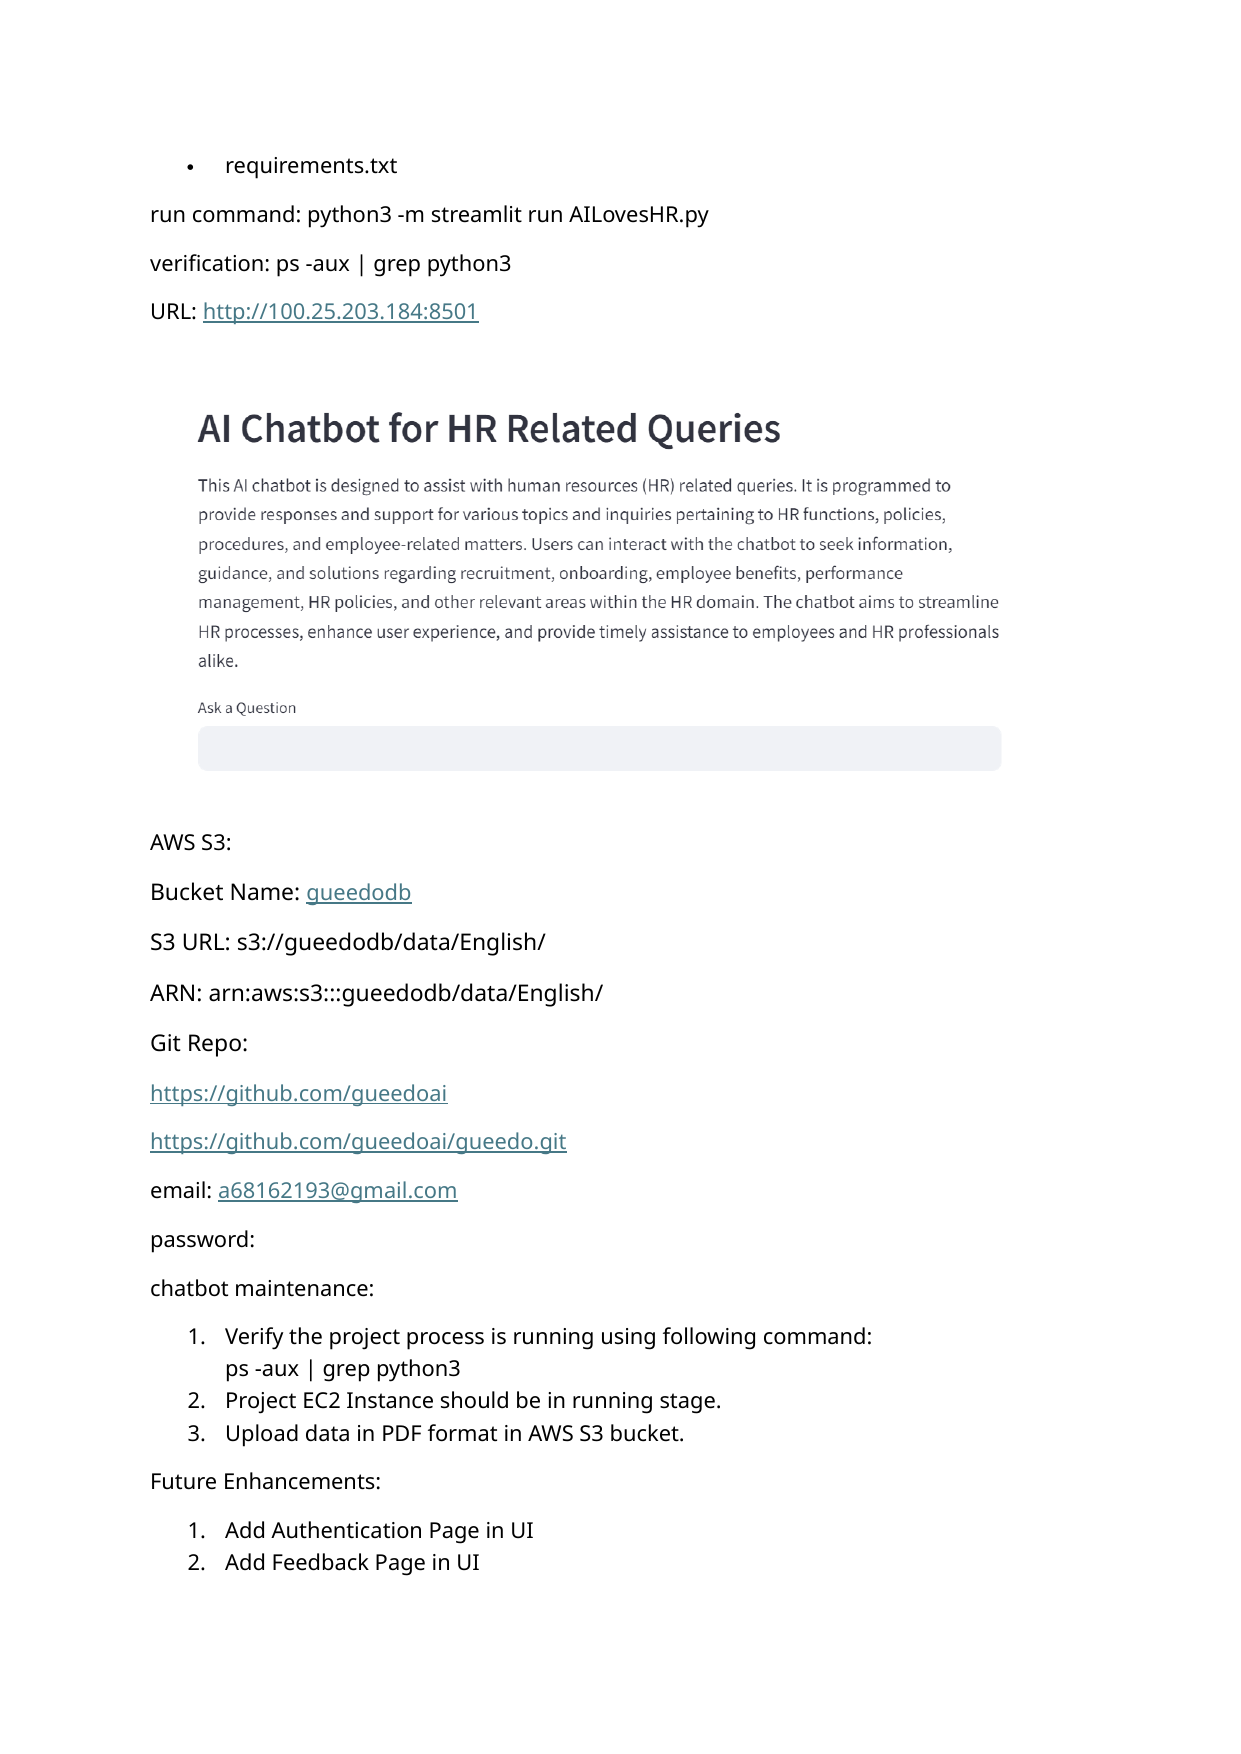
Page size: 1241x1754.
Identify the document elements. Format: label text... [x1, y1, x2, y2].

text ARN: arn:aws:s3:::gueedodb/data/English/ [150, 977, 1090, 1008]
list Upload data in PDF format in AWS S3 bucket. [187, 1417, 1090, 1447]
list Verify the project process is running using following command: [187, 1321, 1090, 1351]
list Add Authentication Page in UI [187, 1515, 1090, 1545]
text URL: http://100.25.203.184:8501 [150, 296, 1090, 326]
text email: a68162193@gmail.com [150, 1175, 1090, 1205]
text Bucket Name: gueedodb [150, 876, 1090, 907]
list requirements.txt [187, 150, 1090, 180]
text chatbot maintenance: [150, 1272, 1090, 1302]
text Future Enhancements: [150, 1466, 1090, 1496]
list ps -aux | grep python3 [225, 1353, 1090, 1383]
text password: [150, 1224, 1090, 1253]
text run command: python3 -m streamlit run AILovesHR.py [150, 199, 1090, 228]
text Git Repo: [150, 1027, 1090, 1058]
text S3 URL: s3://gueedodb/data/English/ [150, 926, 1090, 957]
text verification: ps -aux | grep python3 [150, 247, 1090, 277]
text https://github.com/gueedoai/gueedo.git [150, 1126, 1090, 1156]
picture [150, 345, 1091, 808]
text https://github.com/gueedoai [150, 1077, 1090, 1107]
text AWS S3: [150, 827, 1090, 857]
list Project EC2 Instance should be in running stage. [187, 1385, 1090, 1415]
list Add Feedback Page in UI [187, 1547, 1090, 1577]
